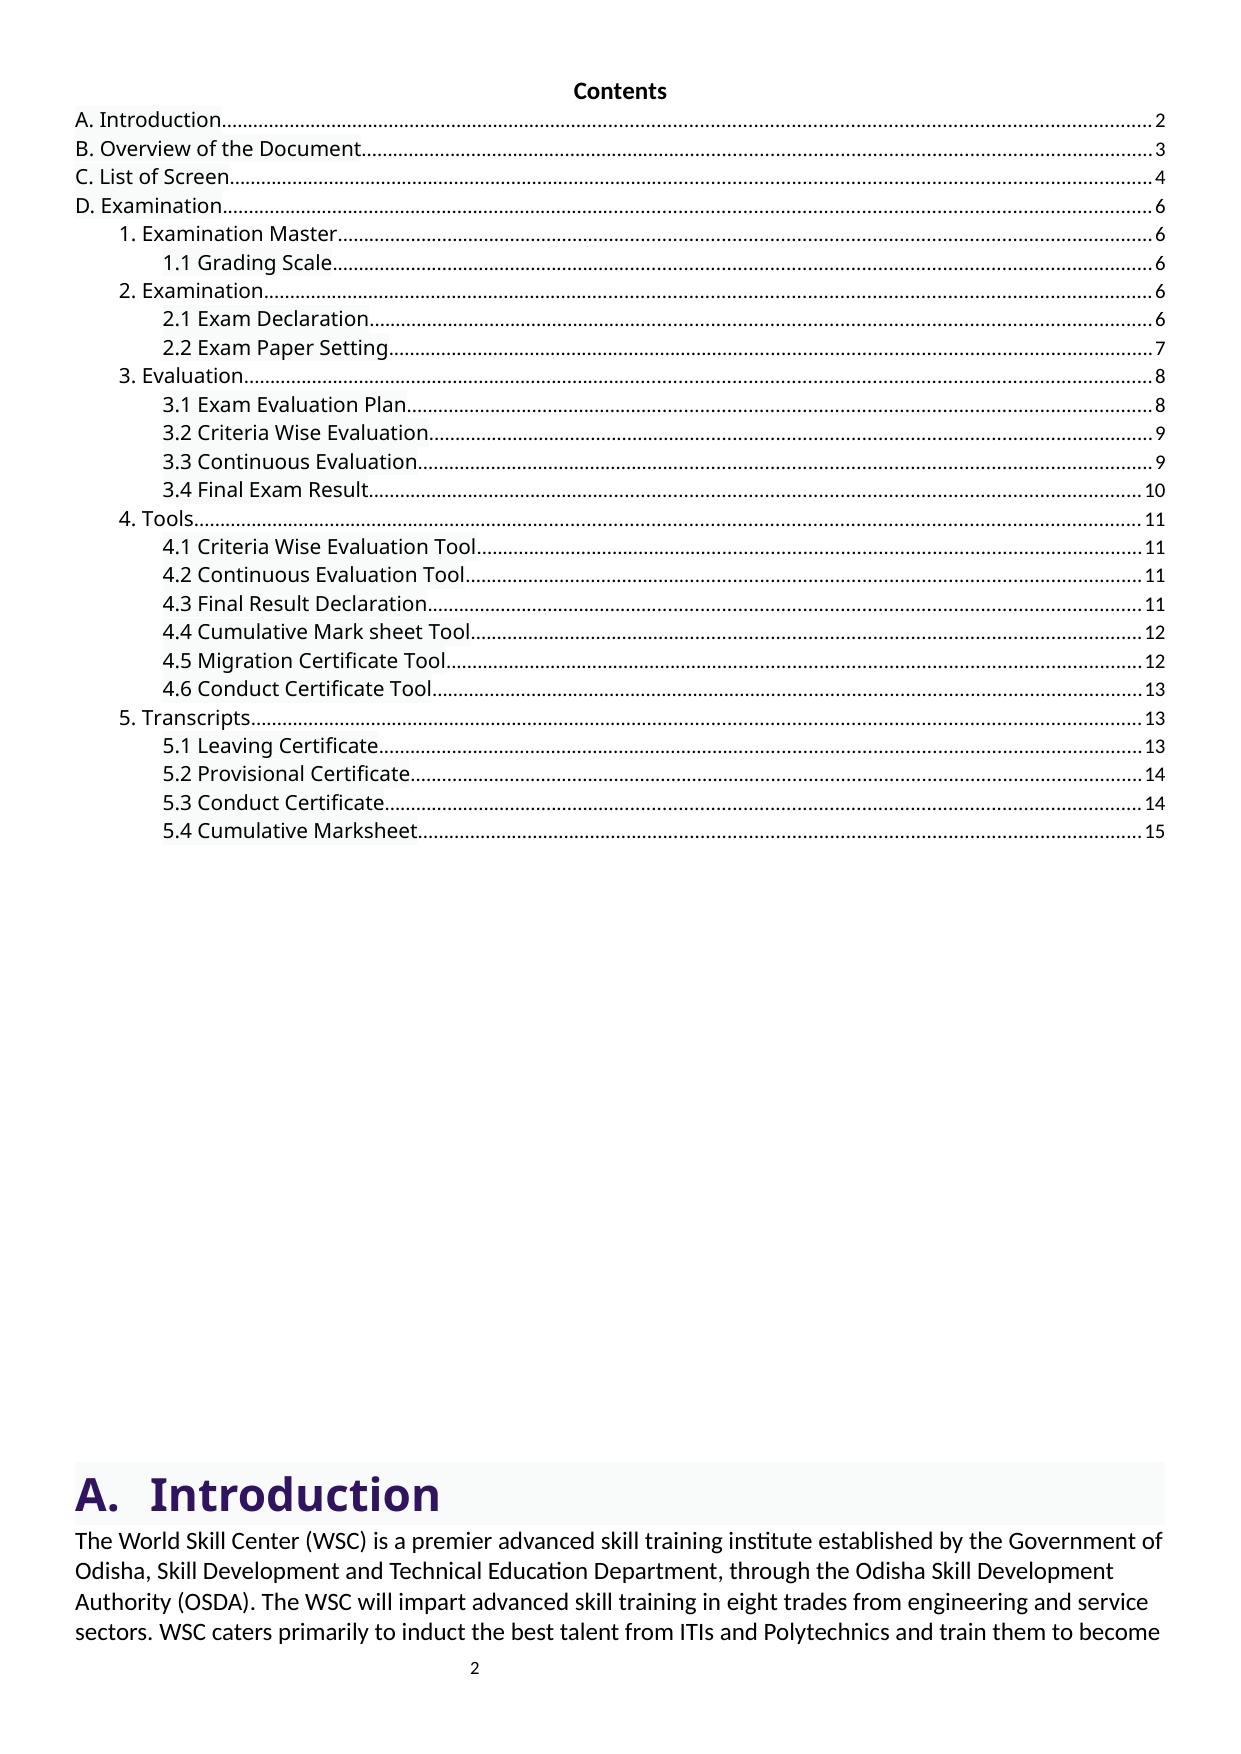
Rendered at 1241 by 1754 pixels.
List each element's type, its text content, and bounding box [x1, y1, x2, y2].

subtitle Introduction [75, 1462, 1165, 1525]
